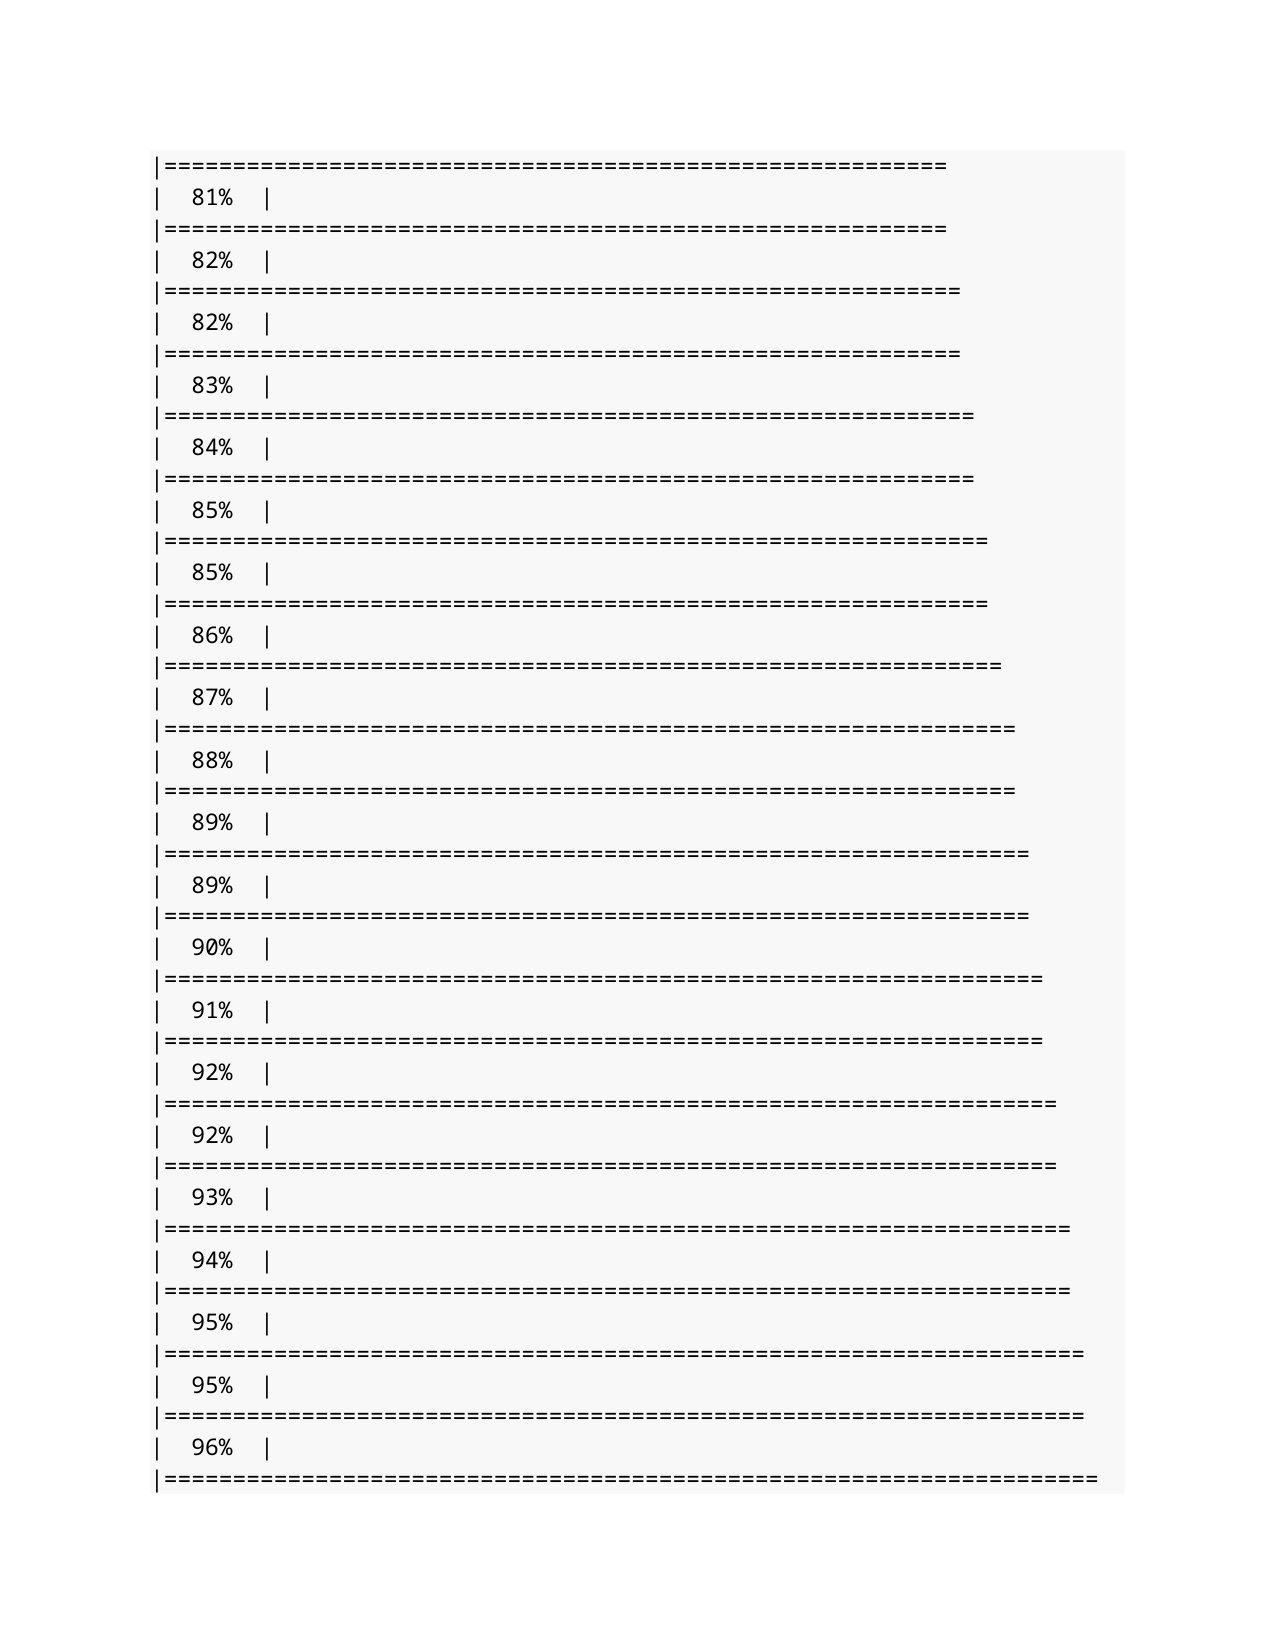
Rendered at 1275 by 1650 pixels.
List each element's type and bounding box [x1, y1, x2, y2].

text [150, 150, 1125, 1494]
